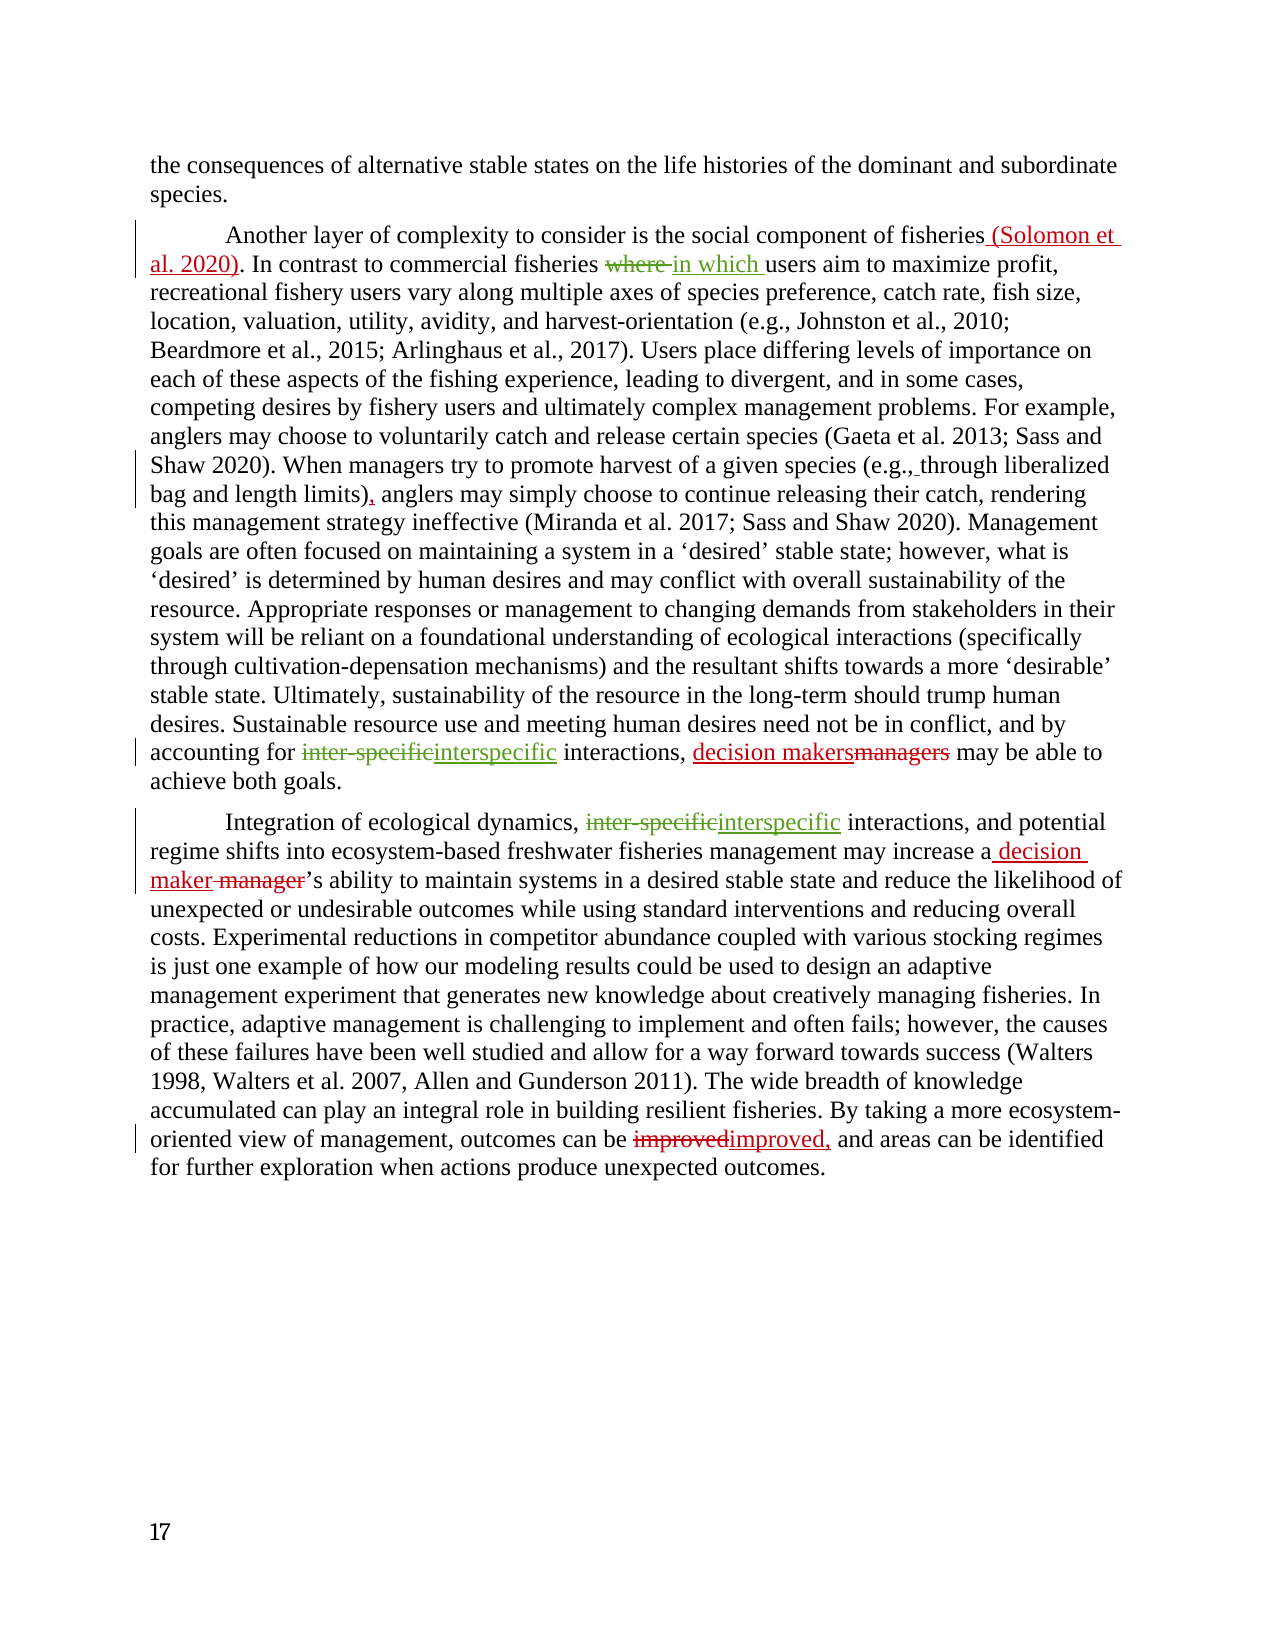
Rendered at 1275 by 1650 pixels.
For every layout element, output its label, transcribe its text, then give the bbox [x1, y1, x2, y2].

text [150, 150, 1125, 207]
text Another layer of complexity to consider is the social component of fisheries. In contrast to commercial fisheries users aim to maximize profit, recreational fishery users vary along multiple axes of species preference, catch rate, fish size, location, valuation, utility, avidity, and harvest-orientation (e.g., Johnston et al., 2010; Beardmore et al., 2015; Arlinghaus et al., 2017). Users place differing levels of importance on each of these aspects of the fishing experience, leading to divergent, and in some cases, competing desires by fishery users and ultimately complex management problems. For example, anglers may choose to voluntarily catch and release certain species (Gaeta et al. 2013; Sass and Shaw 2020). When managers try to promote harvest of a given species (e.g.,through liberalized bag and length limits) anglers may simply choose to continue releasing their catch, rendering this management strategy ineffective (Miranda et al. 2017; Sass and Shaw 2020). Management goals are often focused on maintaining a system in a ‘desired’ stable state; however, what is ‘desired’ is determined by human desires and may conflict with overall sustainability of the resource. Appropriate responses or management to changing demands from stakeholders in their system will be reliant on a foundational understanding of ecological interactions (specifically through cultivation-depensation mechanisms) and the resultant shifts towards a more ‘desirable’ stable state. Ultimately, sustainability of the resource in the long-term should trump human desires. Sustainable resource use and meeting human desires need not be in conflict, and by accounting for interactions, may be able to achieve both goals. [150, 220, 1125, 795]
text Integration of ecological dynamics, interactions, and potential regime shifts into ecosystem-based freshwater fisheries management may increase a’s ability to maintain systems in a desired stable state and reduce the likelihood of unexpected or undesirable outcomes while using standard interventions and reducing overall costs. Experimental reductions in competitor abundance coupled with various stocking regimes is just one example of how our modeling results could be used to design an adaptive management experiment that generates new knowledge about creatively managing fisheries. In practice, adaptive management is challenging to implement and often fails; however, the causes of these failures have been well studied and allow for a way forward towards success (Walters 1998, Walters et al. 2007, Allen and Gunderson 2011). The wide breadth of knowledge accumulated can play an integral role in building resilient fisheries. By taking a more ecosystem-oriented view of management, outcomes can be and areas can be identified for further exploration when actions produce unexpected outcomes. [150, 807, 1125, 1181]
